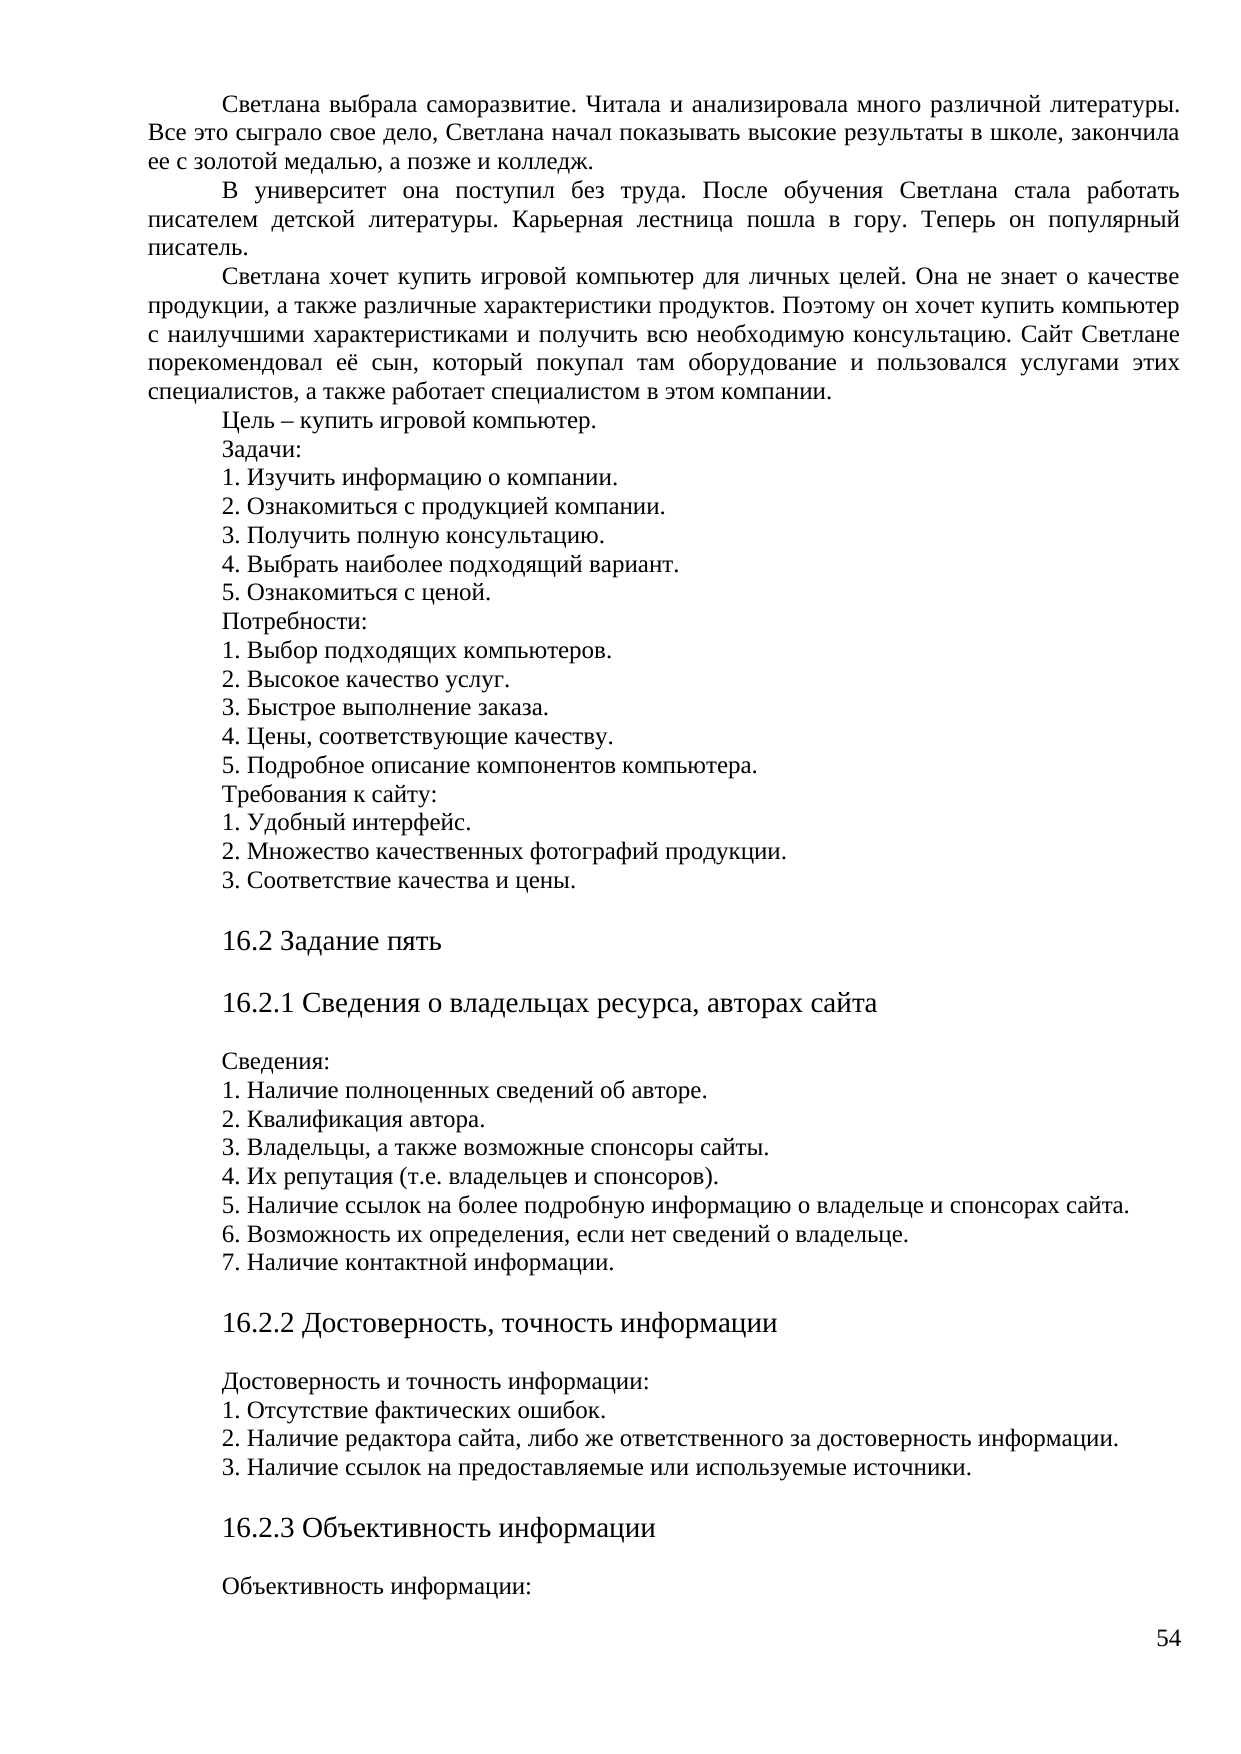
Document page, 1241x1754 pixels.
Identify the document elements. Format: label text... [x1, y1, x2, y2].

text Задачи: [148, 434, 1181, 462]
subtitle Объективность информации [148, 1510, 1181, 1544]
text Требования к сайту: [148, 779, 1181, 807]
list Их репутация (т.е. владельцев и спонсоров). [148, 1161, 1181, 1190]
text В университет она поступил без труда. После обучения Светлана стала работать писателем детской литературы. Карьерная лестница пошла в гору. Теперь он популярный писатель. [148, 175, 1181, 261]
subtitle Сведения о владельцах ресурса, авторах сайта [148, 986, 1181, 1019]
text Светлана выбрала саморазвитие. Читала и анализировала много различной литературы. Все это сыграло свое дело, Светлана начал показывать высокие результаты в школе, закончила ее с золотой медалью, а позже и колледж. [148, 89, 1181, 175]
text Цель – купить игровой компьютер. [148, 405, 1181, 434]
list Выбор подходящих компьютеров. [148, 635, 1181, 664]
list Ознакомиться с ценой. [148, 577, 1181, 606]
list Достоверность и точность информации: [222, 1366, 1181, 1395]
list Объективность информации: [222, 1571, 1181, 1599]
list Возможность их определения, если нет сведений о владельце. [148, 1219, 1181, 1247]
subtitle Задание пять [148, 923, 1181, 956]
list Множество качественных фотографий продукции. [148, 836, 1181, 865]
list Наличие редактора сайта, либо же ответственного за достоверность информации. [148, 1423, 1181, 1452]
list Подробное описание компонентов компьютера. [148, 750, 1181, 779]
list Наличие контактной информации. [148, 1247, 1181, 1276]
list Отсутствие фактических ошибок. [148, 1395, 1181, 1423]
list Выбрать наиболее подходящий вариант. [148, 549, 1181, 577]
list Наличие ссылок на более подробную информацию о владельце и спонсорах сайта. [148, 1190, 1181, 1219]
list Ознакомиться с продукцией компании. [148, 491, 1181, 520]
list Квалификация автора. [148, 1104, 1181, 1132]
subtitle Достоверность, точность информации [148, 1305, 1181, 1339]
list Наличие ссылок на предоставляемые или используемые источники. [148, 1452, 1181, 1481]
list Владельцы, а также возможные спонсоры сайты. [148, 1132, 1181, 1161]
list Цены, соответствующие качеству. [148, 721, 1181, 750]
list Получить полную консультацию. [148, 520, 1181, 549]
list Наличие полноценных сведений об авторе. [148, 1075, 1181, 1104]
list Изучить информацию о компании. [148, 462, 1181, 491]
text Потребности: [148, 606, 1181, 635]
list Соответствие качества и цены. [148, 865, 1181, 894]
list Быстрое выполнение заказа. [148, 692, 1181, 721]
text Светлана хочет купить игровой компьютер для личных целей. Она не знает о качестве продукции, а также различные характеристики продуктов. Поэтому он хочет купить компьютер с наилучшими характеристиками и получить всю необходимую консультацию. Сайт Светлане порекомендовал её сын, который покупал там оборудование и пользовался услугами этих специалистов, а также работает специалистом в этом компании. [148, 261, 1181, 405]
list Удобный интерфейс. [148, 807, 1181, 836]
text Сведения: [221, 1046, 1181, 1075]
list Высокое качество услуг. [148, 664, 1181, 692]
